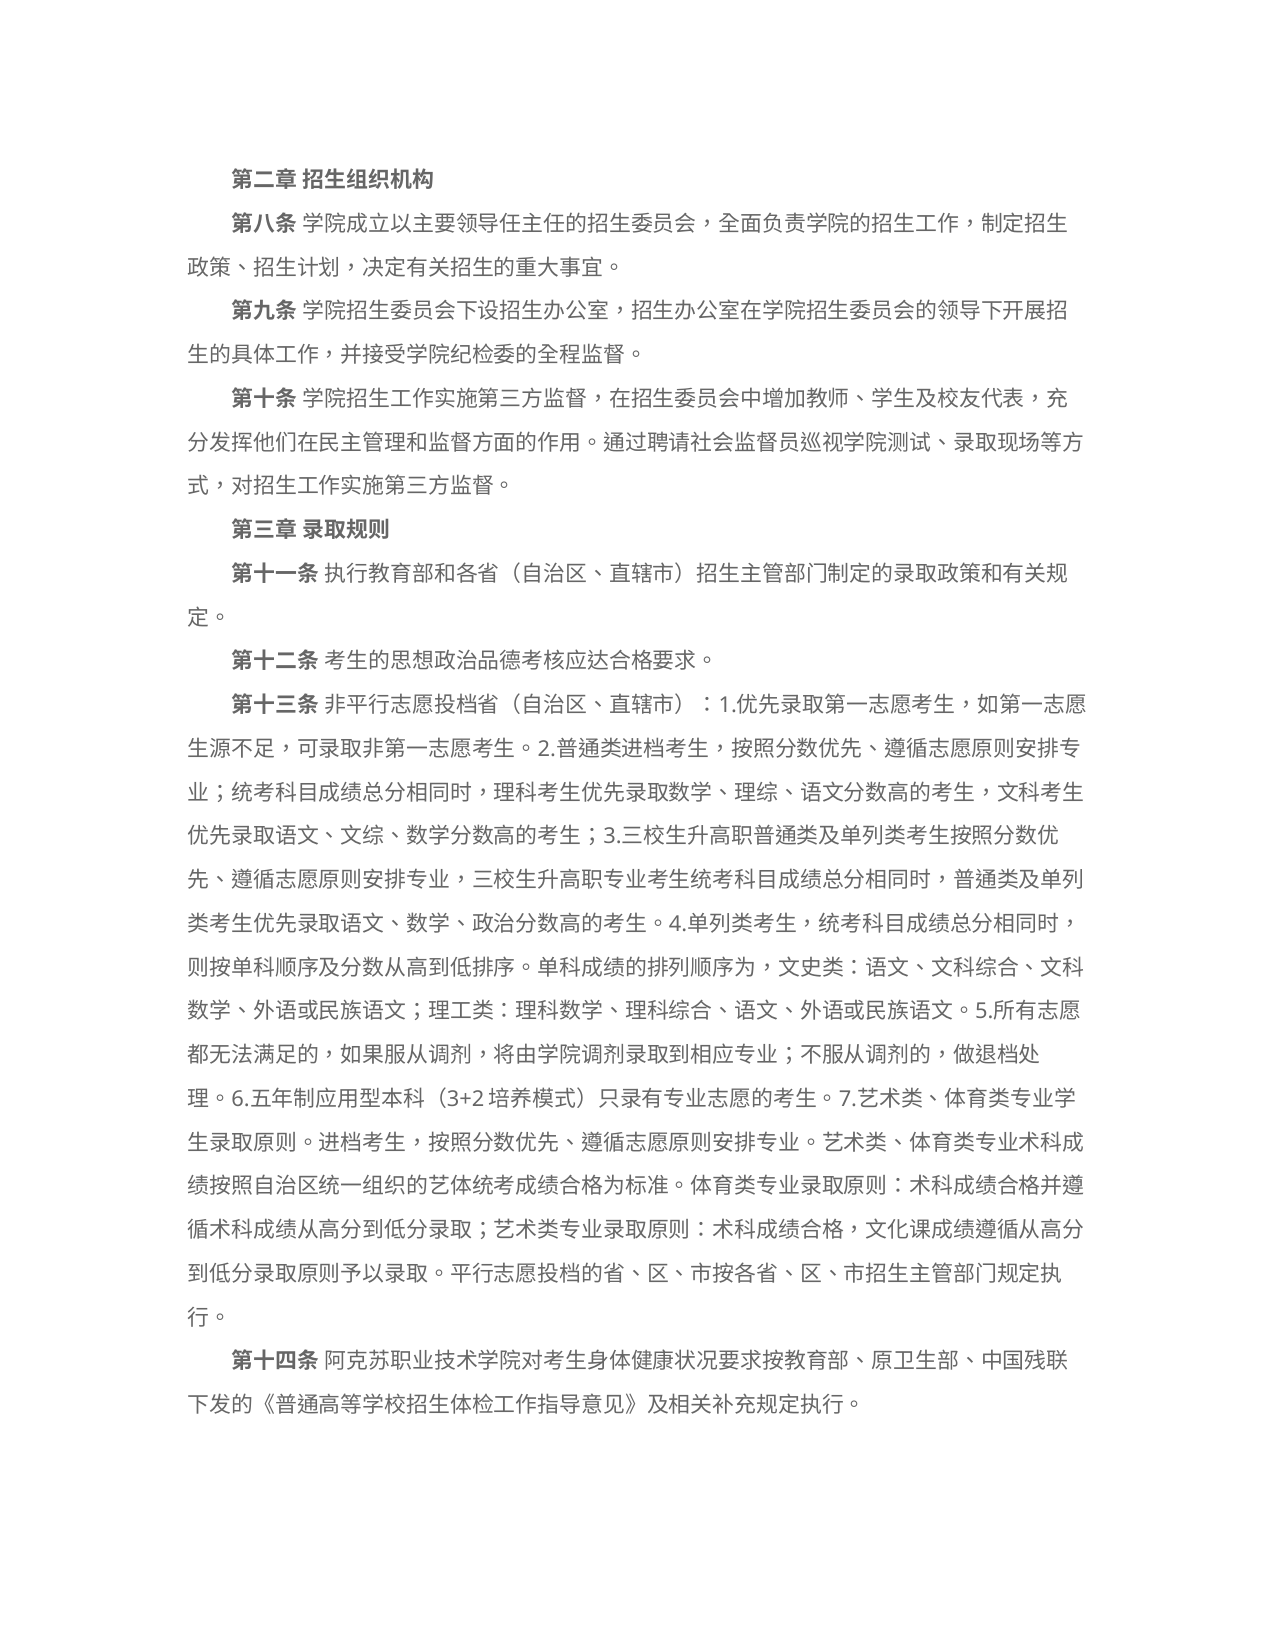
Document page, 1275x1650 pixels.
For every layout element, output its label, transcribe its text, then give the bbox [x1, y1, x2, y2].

text 第十条 学院招生工作实施第三方监督，在招生委员会中增加教师、学生及校友代表，充分发挥他们在民主管理和监督方面的作用。通过聘请社会监督员巡视学院测试、录取现场等方式，对招生工作实施第三方监督。 [187, 369, 1087, 500]
text 第八条 学院成立以主要领导任主任的招生委员会，全面负责学院的招生工作，制定招生政策、招生计划，决定有关招生的重大事宜。 [187, 194, 1087, 281]
text 第十三条 非平行志愿投档省（自治区、直辖市）：1.优先录取第一志愿考生，如第一志愿生源不足，可录取非第一志愿考生。2.普通类进档考生，按照分数优先、遵循志愿原则安排专业；统考科目成绩总分相同时，理科考生优先录取数学、理综、语文分数高的考生，文科考生优先录取语文、文综、数学分数高的考生；3.三校生升高职普通类及单列类考生按照分数优先、遵循志愿原则安排专业，三校生升高职专业考生统考科目成绩总分相同时，普通类及单列类考生优先录取语文、数学、政治分数高的考生。4.单列类考生，统考科目成绩总分相同时，则按单科顺序及分数从高到低排序。单科成绩的排列顺序为，文史类：语文、文科综合、文科数学、外语或民族语文；理工类：理科数学、理科综合、语文、外语或民族语文。5.所有志愿都无法满足的，如果服从调剂，将由学院调剂录取到相应专业；不服从调剂的，做退档处理。6.五年制应用型本科（3+2培养模式）只录有专业志愿的考生。7.艺术类、体育类专业学生录取原则。进档考生，按照分数优先、遵循志愿原则安排专业。艺术类、体育类专业术科成绩按照自治区统一组织的艺体统考成绩合格为标准。体育类专业录取原则：术科成绩合格并遵循术科成绩从高分到低分录取；艺术类专业录取原则：术科成绩合格，文化课成绩遵循从高分到低分录取原则予以录取。平行志愿投档的省、区、市按各省、区、市招生主管部门规定执行。 [187, 675, 1087, 1331]
text 第三章 录取规则 [187, 500, 1087, 544]
text 第十四条 阿克苏职业技术学院对考生身体健康状况要求按教育部、原卫生部、中国残联下发的《普通高等学校招生体检工作指导意见》及相关补充规定执行。 [187, 1331, 1087, 1419]
text 第十二条 考生的思想政治品德考核应达合格要求。 [187, 631, 1087, 675]
text 第十一条 执行教育部和各省（自治区、直辖市）招生主管部门制定的录取政策和有关规定。 [187, 544, 1087, 631]
text 第九条 学院招生委员会下设招生办公室，招生办公室在学院招生委员会的领导下开展招生的具体工作，并接受学院纪检委的全程监督。 [187, 281, 1087, 369]
text 第二章 招生组织机构 [187, 150, 1087, 194]
